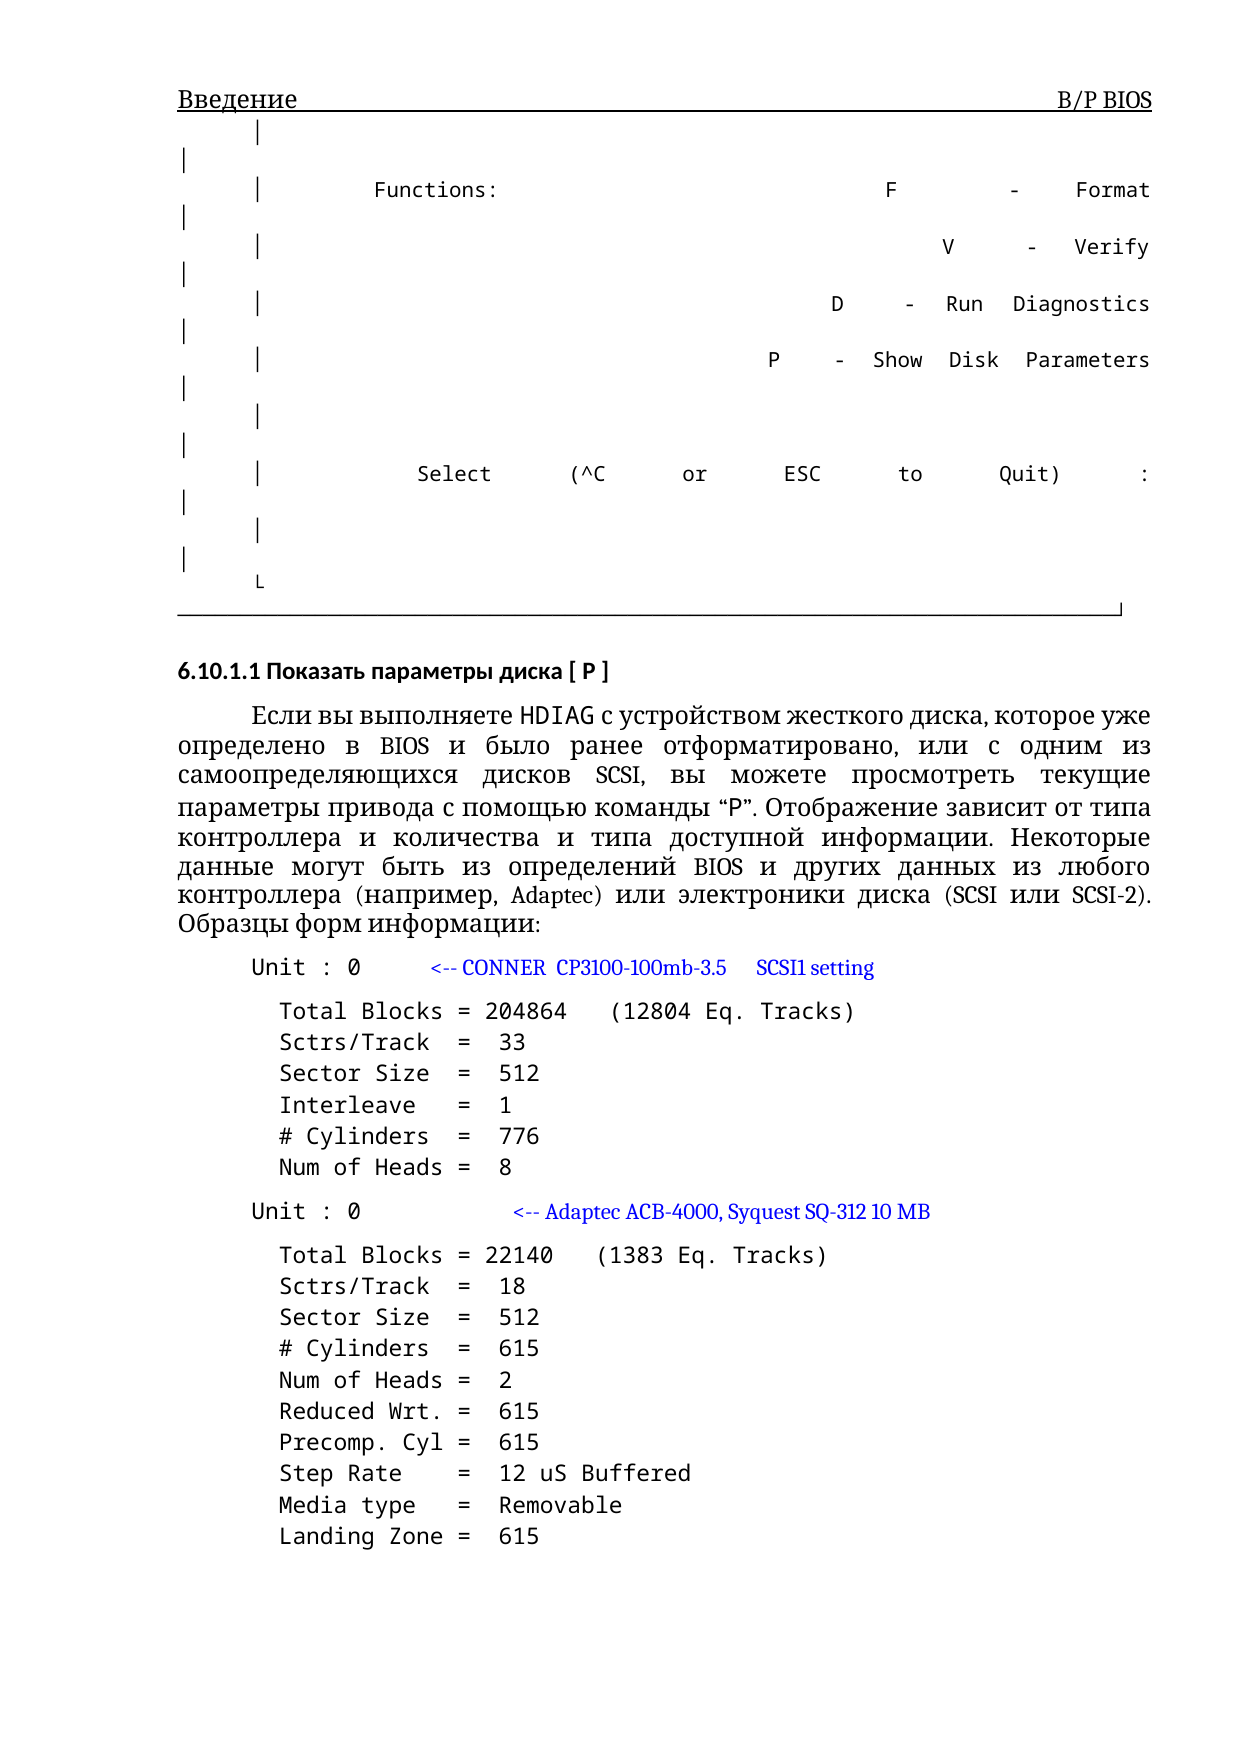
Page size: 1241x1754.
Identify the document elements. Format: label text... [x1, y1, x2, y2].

text Total Blocks = 22140 (1383 Eq. Tracks) [177, 1239, 1152, 1270]
text Sctrs/Track = 33 [177, 1026, 1152, 1057]
text Num of Heads = 8 [177, 1151, 1152, 1182]
text Sector Size = 512 [177, 1301, 1152, 1332]
text │ P - Show Disk Parameters │ [177, 346, 1152, 402]
text Если вы выполняете HDIAG с устройством жесткого диска, которое уже определено в BIOS и было ранее отформатировано, или с одним из самоопределяющихся дисков SCSI, вы можете просмотреть текущие параметры привода с помощью команды “P”. Отображение зависит от типа контроллера и количества и типа доступной информации. Некоторые данные могут быть из определений BIOS и других данных из любого контроллера (например, Adaptec) или электроники диска (SCSI или SCSI-2). Образцы форм информации: [177, 698, 1152, 939]
text # Cylinders = 615 [177, 1332, 1152, 1364]
text Total Blocks = 204864 (12804 Eq. Tracks) [177, 995, 1152, 1026]
text Landing Zone = 615 [177, 1520, 1152, 1551]
text # Cylinders = 776 [177, 1120, 1152, 1151]
text Reduced Wrt. = 615 [177, 1395, 1152, 1426]
text Unit : 0 <-- Adaptec ACB-4000, Syquest SQ-312 10 MB [177, 1195, 1152, 1226]
text Unit : 0 <-- CONNER CP3100-100mb-3.5 SCSI1 setting [177, 951, 1152, 982]
text │ │ [177, 516, 1152, 573]
subtitle 6.10.1.1 Показать параметры диска [ P ] [177, 655, 1152, 686]
text Interleave = 1 [177, 1089, 1152, 1120]
text Precomp. Cyl = 615 [177, 1426, 1152, 1457]
text │ V - Verify │ [177, 232, 1152, 289]
text │ │ [177, 402, 1152, 459]
text │ Select (^C or ESC to Quit) : │ [177, 459, 1152, 516]
text Sctrs/Track = 18 [177, 1270, 1152, 1301]
text Num of Heads = 2 [177, 1364, 1152, 1395]
text Step Rate = 12 uS Buffered [177, 1457, 1152, 1489]
text │ D - Run Diagnostics │ [177, 289, 1152, 346]
text │ │ [177, 118, 1152, 175]
text Media type = Removable [177, 1489, 1152, 1520]
text Sector Size = 512 [177, 1057, 1152, 1089]
text │ Functions: F - Format │ [177, 175, 1152, 232]
text └───────────────────────────────────────────────────────────────────────────┘ [177, 573, 1152, 630]
